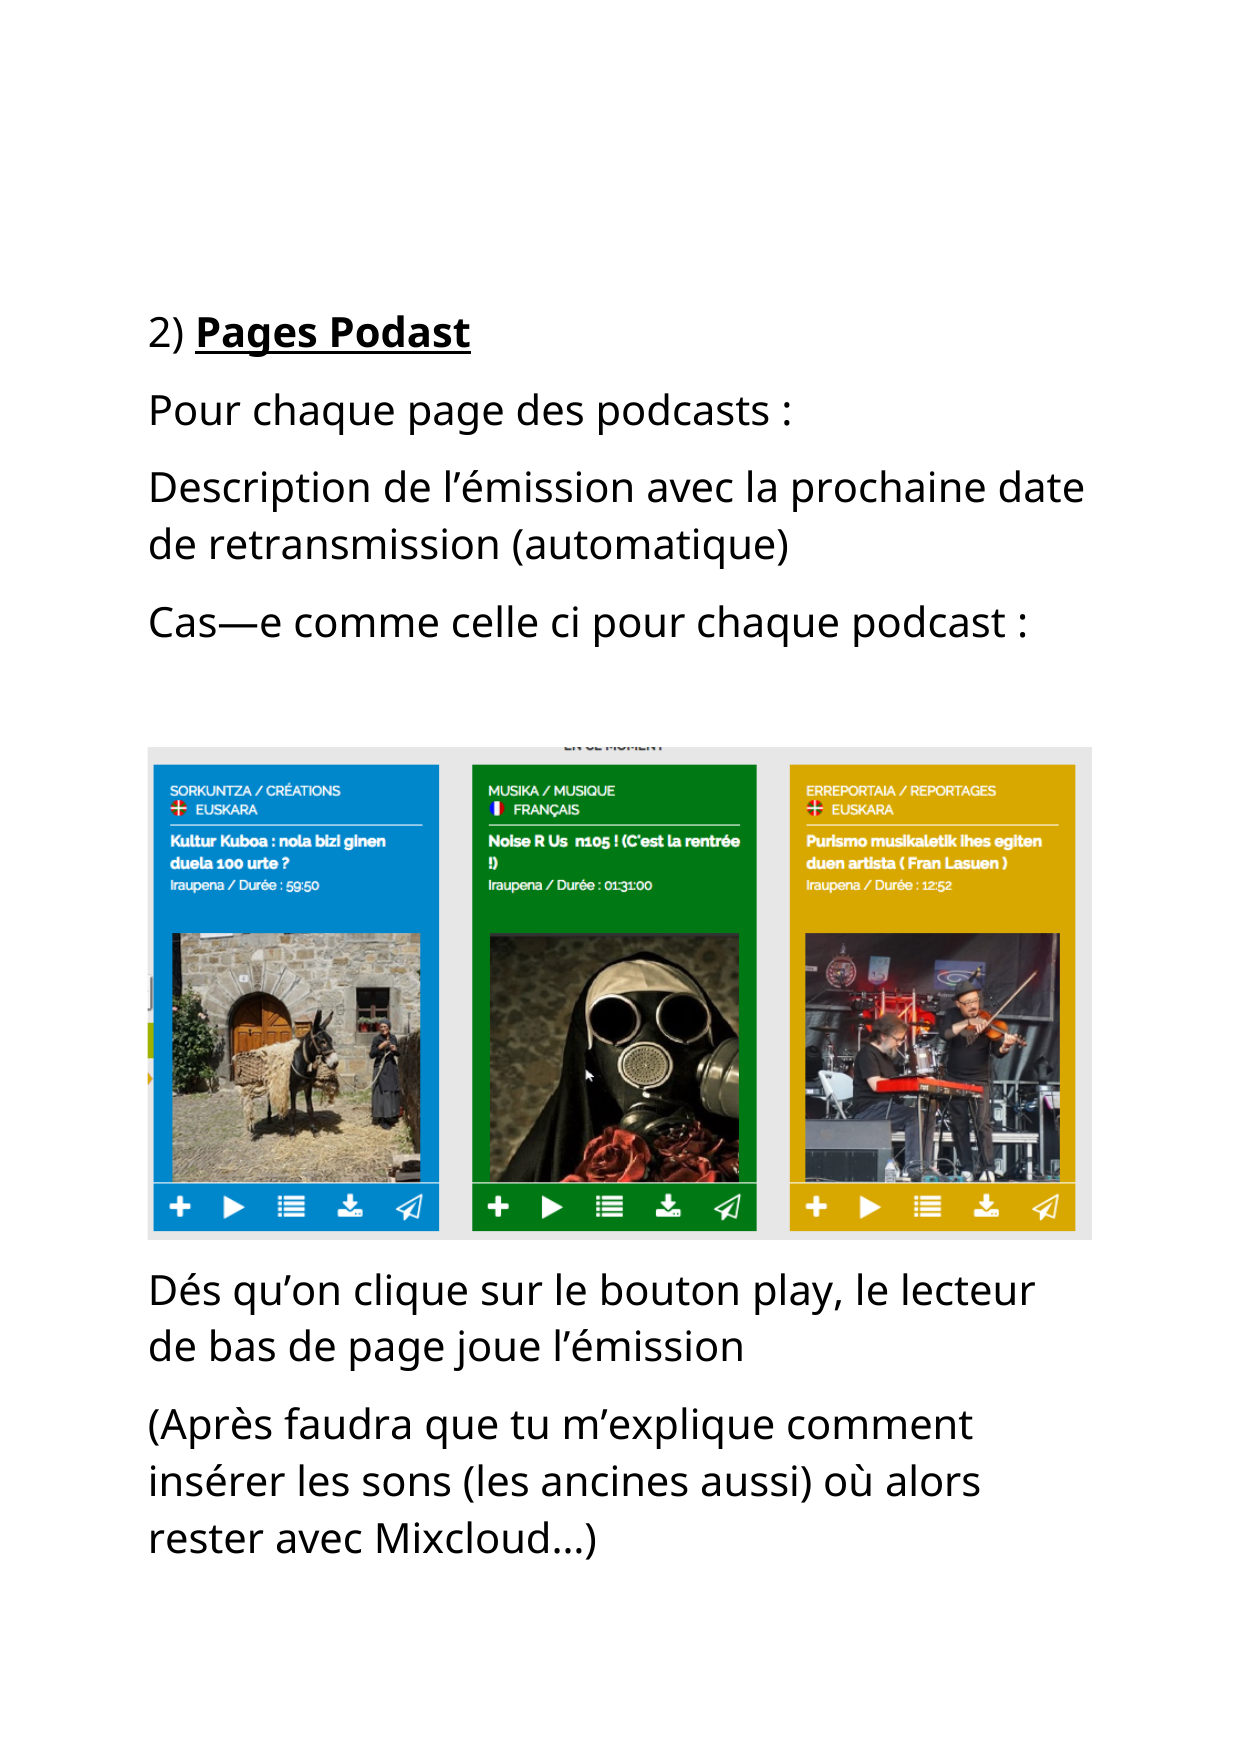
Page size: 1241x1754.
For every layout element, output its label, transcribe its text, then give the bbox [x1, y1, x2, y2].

text Cas—e comme celle ci pour chaque podcast : [148, 592, 1093, 649]
text Pour chaque page des podcasts : [148, 380, 1093, 437]
text Description de l’émission avec la prochaine date de retransmission (automatique) [148, 458, 1093, 572]
picture [147, 747, 1092, 1240]
text Dés qu’on clique sur le bouton play, le lecteur de bas de page joue l’émission [148, 1261, 1093, 1374]
text (Après faudra que tu m’explique comment insérer les sons (les ancines aussi) où alors rester avec Mixcloud…) [148, 1395, 1093, 1565]
text 2) Pages Podast [148, 303, 1093, 359]
